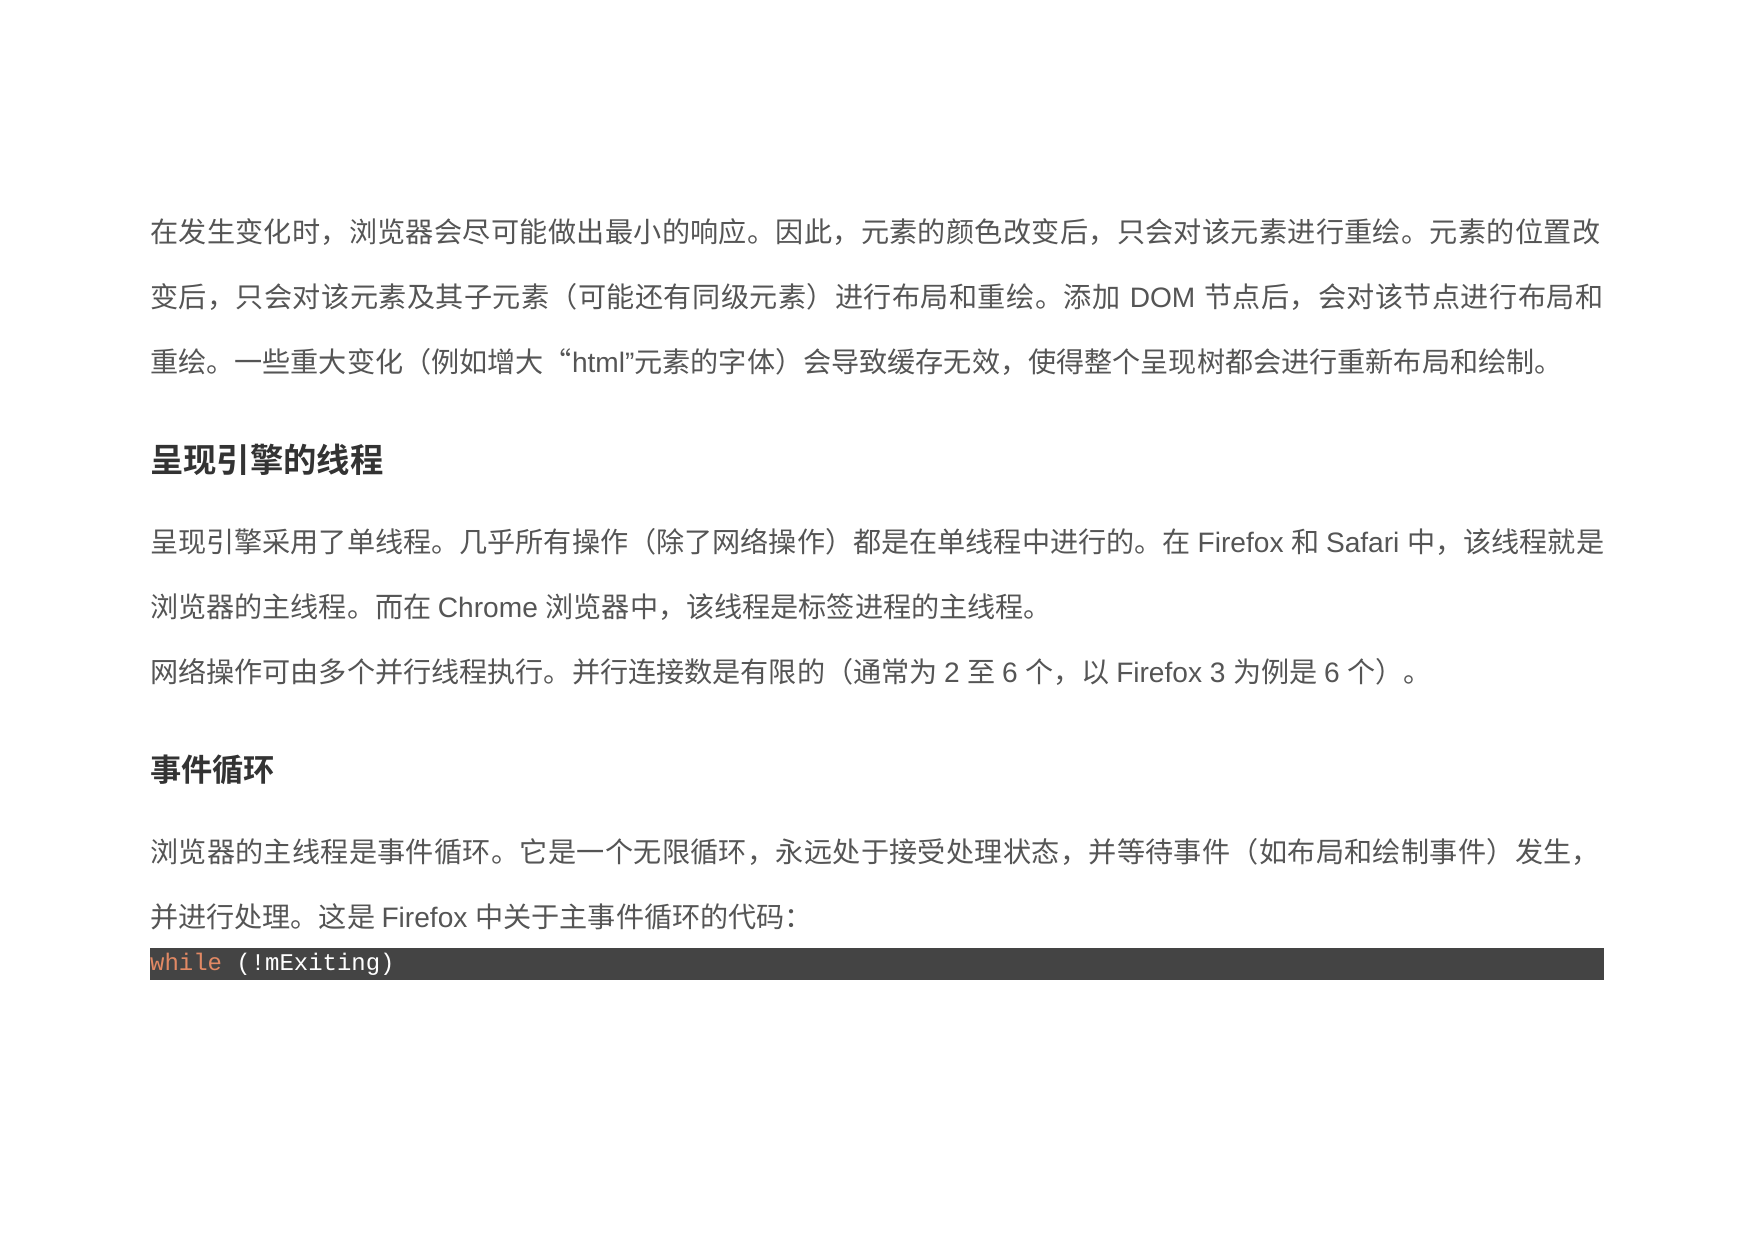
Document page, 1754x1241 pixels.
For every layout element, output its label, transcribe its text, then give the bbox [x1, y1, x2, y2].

subtitle 呈现引擎的线程 [150, 425, 1604, 490]
text 浏览器的主线程是事件循环。它是一个无限循环，永远处于接受处理状态，并等待事件（如布局和绘制事件）发生，并进行处理。这是 Firefox 中关于主事件循环的代码： [150, 818, 1604, 948]
text 呈现引擎采用了单线程。几乎所有操作（除了网络操作）都是在单线程中进行的。在 Firefox 和 Safari 中，该线程就是浏览器的主线程。而在 Chrome 浏览器中，该线程是标签进程的主线程。 网络操作可由多个并行线程执行。并行连接数是有限的（通常为 2 至 6 个，以 Firefox 3 为例是 6 个）。 [150, 508, 1604, 703]
subtitle 事件循环 [150, 735, 1604, 800]
text while (!mExiting) [150, 948, 1604, 980]
text 在发生变化时，浏览器会尽可能做出最小的响应。因此，元素的颜色改变后，只会对该元素进行重绘。元素的位置改变后，只会对该元素及其子元素（可能还有同级元素）进行布局和重绘。添加 DOM 节点后，会对该节点进行布局和重绘。一些重大变化（例如增大“html”元素的字体）会导致缓存无效，使得整个呈现树都会进行重新布局和绘制。 [150, 198, 1604, 393]
